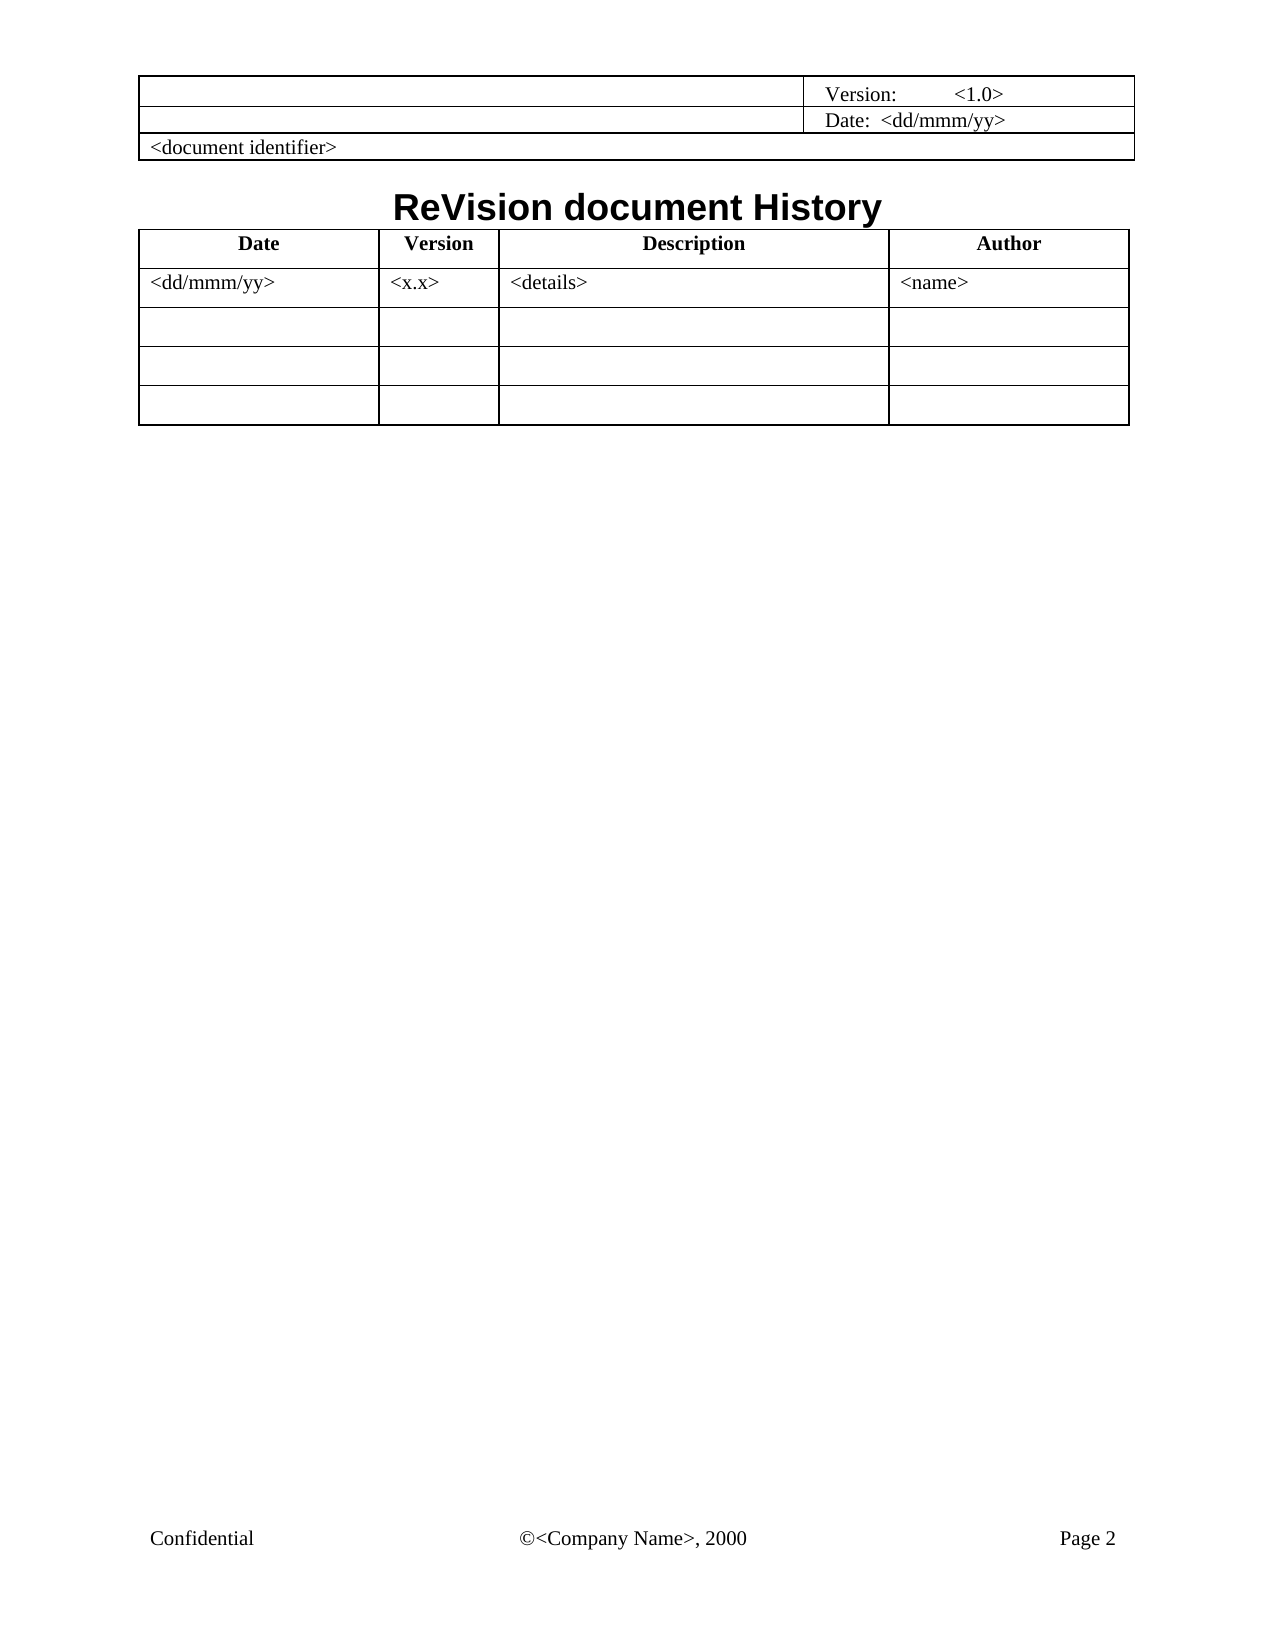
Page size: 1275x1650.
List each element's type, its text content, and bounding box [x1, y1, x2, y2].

table_cell <x.x> [380, 269, 498, 307]
table_header Date [140, 230, 378, 268]
table_cell [500, 347, 888, 385]
title ReVision document History [150, 185, 1125, 228]
table_cell [380, 347, 498, 385]
table_header Description [500, 230, 888, 268]
table_cell [380, 386, 498, 424]
table_cell [380, 308, 498, 346]
table_cell [500, 386, 888, 424]
table_cell [140, 308, 378, 346]
table_cell [500, 308, 888, 346]
table_cell [890, 308, 1128, 346]
table_cell [140, 347, 378, 385]
table_cell <dd/mmm/yy> [140, 269, 378, 307]
table_cell <details> [500, 269, 888, 307]
table_cell <name> [890, 269, 1128, 307]
table_cell [890, 386, 1128, 424]
table_cell [890, 347, 1128, 385]
table_header Version [380, 230, 498, 268]
table_cell [140, 386, 378, 424]
table_header Author [890, 230, 1128, 268]
